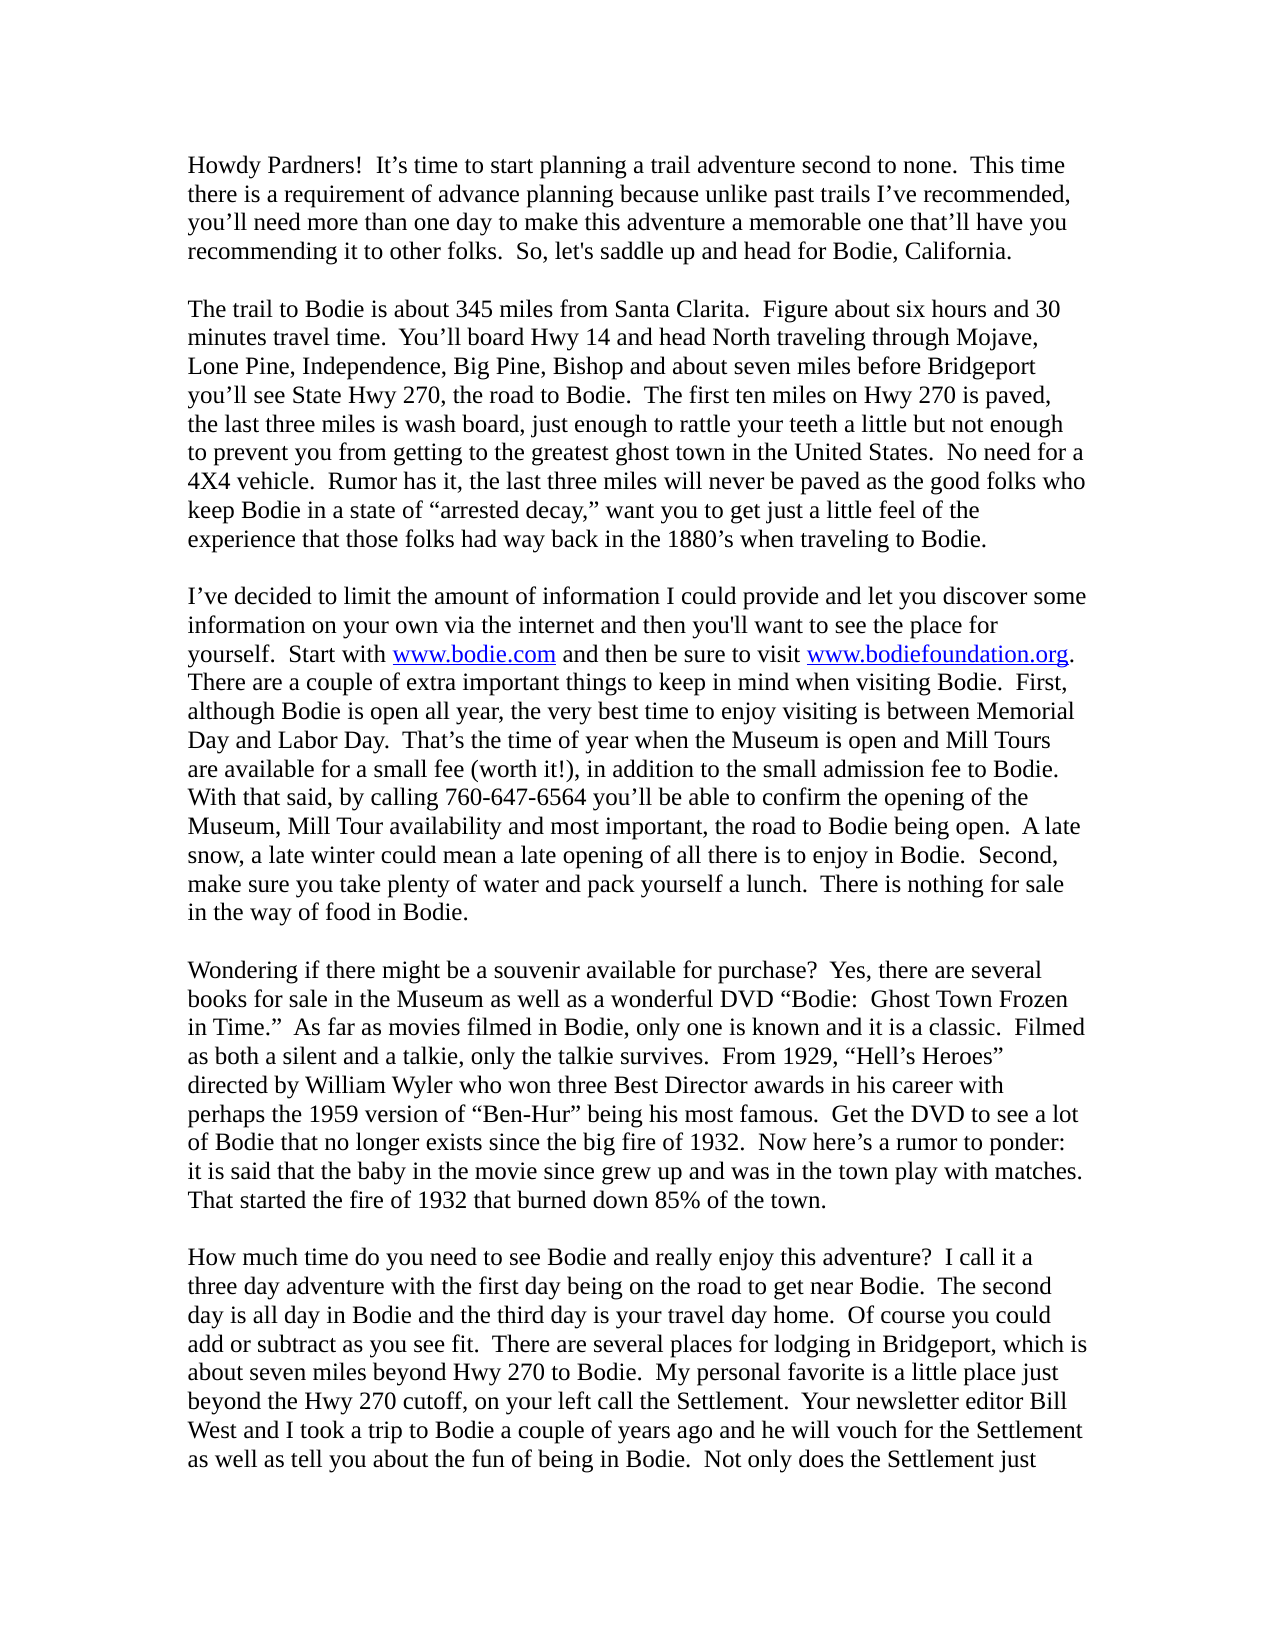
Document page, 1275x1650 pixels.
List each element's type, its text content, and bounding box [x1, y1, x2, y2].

text The trail to Bodie is about 345 miles from Santa Clarita. Figure about six hours and 30 minutes travel time. You’ll board Hwy 14 and head North traveling through Mojave, Lone Pine, Independence, Big Pine, Bishop and about seven miles before Bridgeport you’ll see State Hwy 270, the road to Bodie. The first ten miles on Hwy 270 is paved, the last three miles is wash board, just enough to rattle your teeth a little but not enough to prevent you from getting to the greatest ghost town in the United States. No need for a 4X4 vehicle. Rumor has it, the last three miles will never be paved as the good folks who keep Bodie in a state of “arrested decay,” want you to get just a little feel of the experience that those folks had way back in the 1880’s when traveling to Bodie. [187, 294, 1087, 552]
text Wondering if there might be a souvenir available for purchase? Yes, there are several books for sale in the Museum as well as a wonderful DVD “Bodie: Ghost Town Frozen in Time.” As far as movies filmed in Bodie, only one is known and it is a classic. Filmed as both a silent and a talkie, only the talkie survives. From 1929, “Hell’s Heroes” directed by William Wyler who won three Best Director awards in his career with perhaps the 1959 version of “Ben-Hur” being his most famous. Get the DVD to see a lot of Bodie that no longer exists since the big fire of 1932. Now here’s a rumor to ponder: it is said that the baby in the movie since grew up and was in the town play with matches. That started the fire of 1932 that burned down 85% of the town. [187, 955, 1087, 1214]
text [187, 1242, 1087, 1472]
text I’ve decided to limit the amount of information I could provide and let you discover some information on your own via the internet and then you'll want to see the place for yourself. Start with www.bodie.com and then be sure to visit www.bodiefoundation.org. There are a couple of extra important things to keep in mind when visiting Bodie. First, although Bodie is open all year, the very best time to enjoy visiting is between Memorial Day and Labor Day. That’s the time of year when the Museum is open and Mill Tours are available for a small fee (worth it!), in addition to the small admission fee to Bodie. With that said, by calling 760-647-6564 you’ll be able to confirm the opening of the Museum, Mill Tour availability and most important, the road to Bodie being open. A late snow, a late winter could mean a late opening of all there is to enjoy in Bodie. Second, make sure you take plenty of water and pack yourself a lunch. There is nothing for sale in the way of food in Bodie. [187, 581, 1087, 926]
text Howdy Pardners! It’s time to start planning a trail adventure second to none. This time there is a requirement of advance planning because unlike past trails I’ve recommended, you’ll need more than one day to make this adventure a memorable one that’ll have you recommending it to other folks. So, let's saddle up and head for Bodie, California. [187, 150, 1087, 265]
